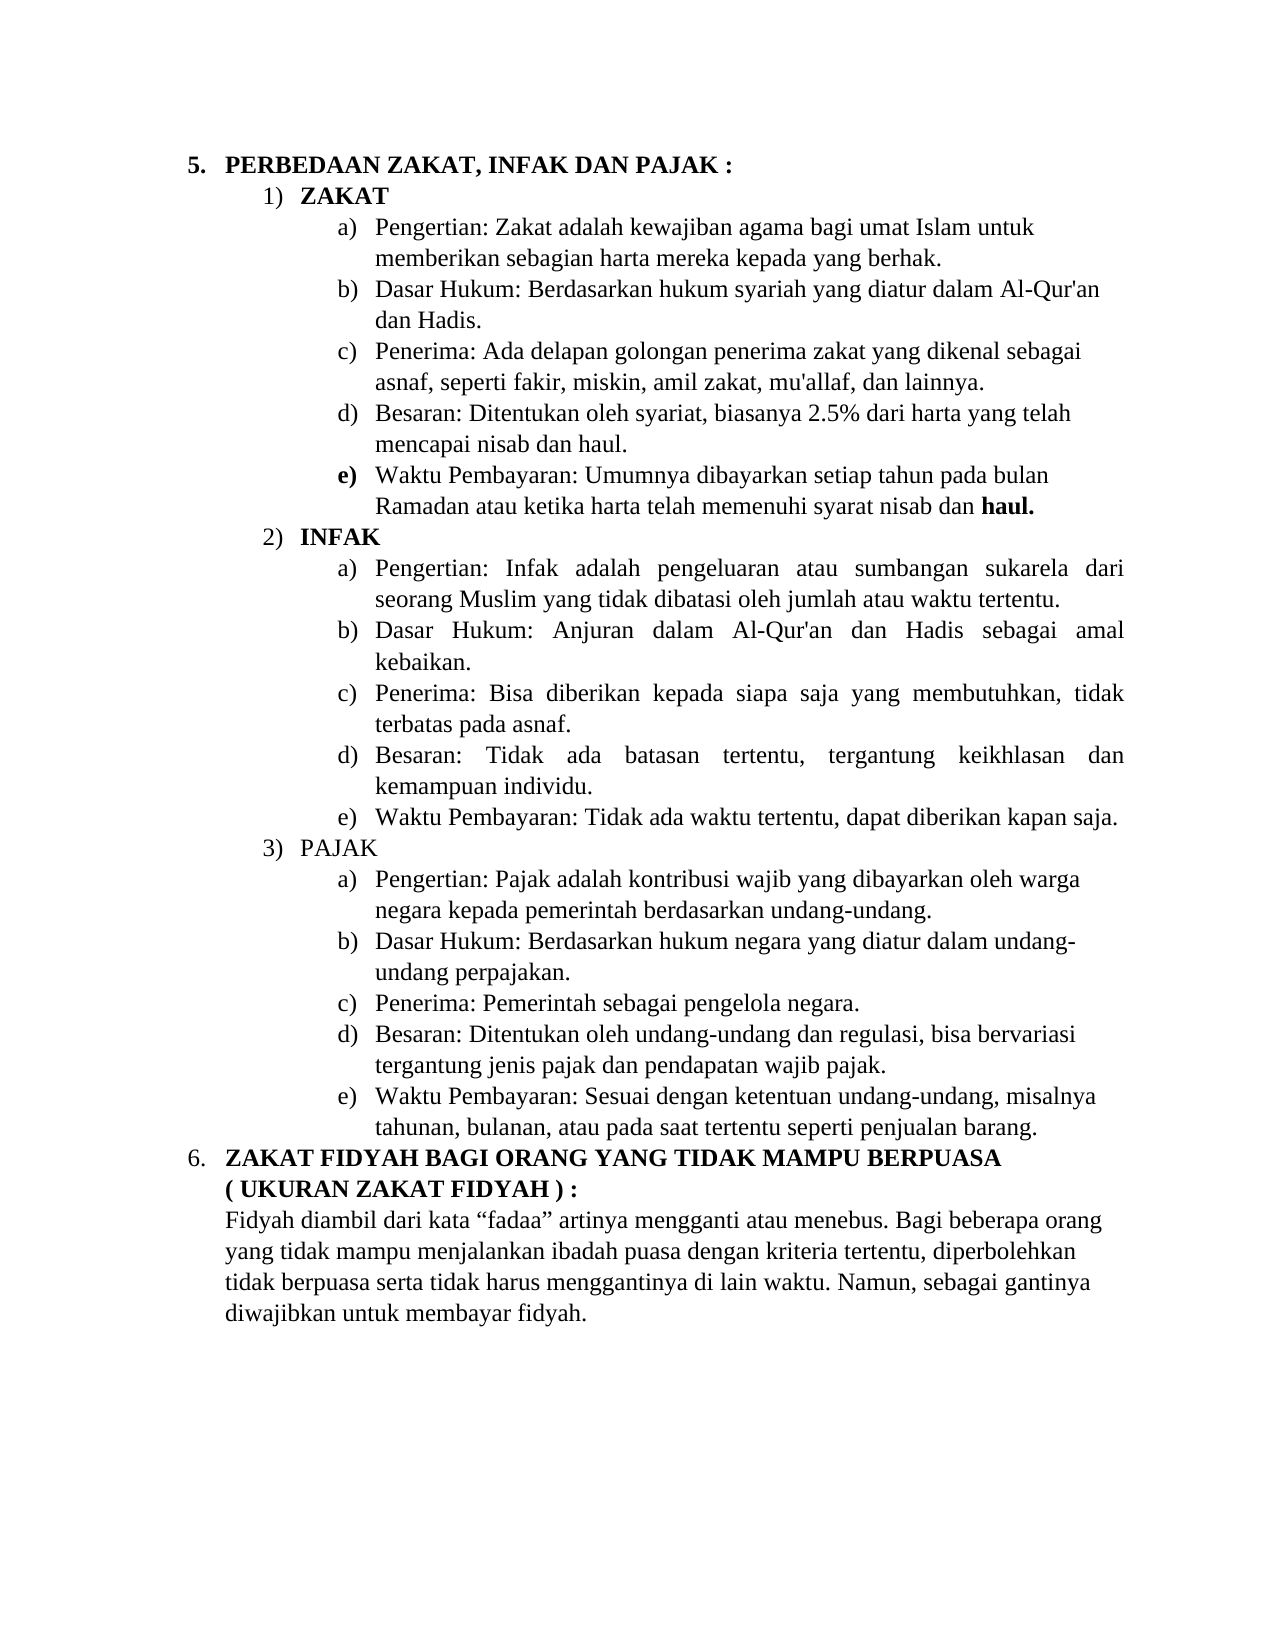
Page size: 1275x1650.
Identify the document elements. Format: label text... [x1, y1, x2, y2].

list ZAKAT [262, 181, 1125, 210]
list Fidyah diambil dari kata “fadaa” artinya mengganti atau menebus. Bagi beberapa orang yang tidak mampu menjalankan ibadah puasa dengan kriteria tertentu, diperbolehkan tidak berpuasa serta tidak harus menggantinya di lain waktu. Namun, sebagai gantinya diwajibkan untuk membayar fidyah. [225, 1205, 1125, 1327]
list Waktu Pembayaran: Umumnya dibayarkan setiap tahun pada bulan Ramadan atau ketika harta telah memenuhi syarat nisab dan haul. [337, 460, 1125, 520]
list Dasar Hukum: Anjuran dalam Al-Qur'an dan Hadis sebagai amal kebaikan. [337, 616, 1125, 675]
list Pengertian: Pajak adalah kontribusi wajib yang dibayarkan oleh warga negara kepada pemerintah berdasarkan undang-undang. [337, 864, 1125, 924]
list Waktu Pembayaran: Sesuai dengan ketentuan undang-undang, misalnya tahunan, bulanan, atau pada saat tertentu seperti penjualan barang. [337, 1081, 1125, 1141]
list Besaran: Ditentukan oleh syariat, biasanya 2.5% dari harta yang telah mencapai nisab dan haul. [337, 398, 1125, 458]
list PERBEDAAN ZAKAT, INFAK DAN PAJAK : [187, 150, 1125, 179]
list Besaran: Tidak ada batasan tertentu, tergantung keikhlasan dan kemampuan individu. [337, 740, 1125, 799]
list Dasar Hukum: Berdasarkan hukum negara yang diatur dalam undang-undang perpajakan. [337, 926, 1125, 986]
list Penerima: Bisa diberikan kepada siapa saja yang membutuhkan, tidak terbatas pada asnaf. [337, 678, 1125, 737]
list Dasar Hukum: Berdasarkan hukum syariah yang diatur dalam Al-Qur'an dan Hadis. [337, 274, 1125, 334]
list Penerima: Ada delapan golongan penerima zakat yang dikenal sebagai asnaf, seperti fakir, miskin, amil zakat, mu'allaf, dan lainnya. [337, 336, 1125, 396]
list PAJAK [262, 833, 1125, 862]
list Waktu Pembayaran: Tidak ada waktu tertentu, dapat diberikan kapan saja. [337, 802, 1125, 831]
list ( UKURAN ZAKAT FIDYAH ) : [225, 1174, 1125, 1203]
list Penerima: Pemerintah sebagai pengelola negara. [337, 988, 1125, 1017]
list Pengertian: Infak adalah pengeluaran atau sumbangan sukarela dari seorang Muslim yang tidak dibatasi oleh jumlah atau waktu tertentu. [337, 553, 1125, 613]
list INFAK [262, 522, 1125, 551]
list Besaran: Ditentukan oleh undang-undang dan regulasi, bisa bervariasi tergantung jenis pajak dan pendapatan wajib pajak. [337, 1019, 1125, 1079]
list Pengertian: Zakat adalah kewajiban agama bagi umat Islam untuk memberikan sebagian harta mereka kepada yang berhak. [337, 212, 1125, 272]
list ZAKAT FIDYAH BAGI ORANG YANG TIDAK MAMPU BERPUASA [187, 1143, 1125, 1172]
